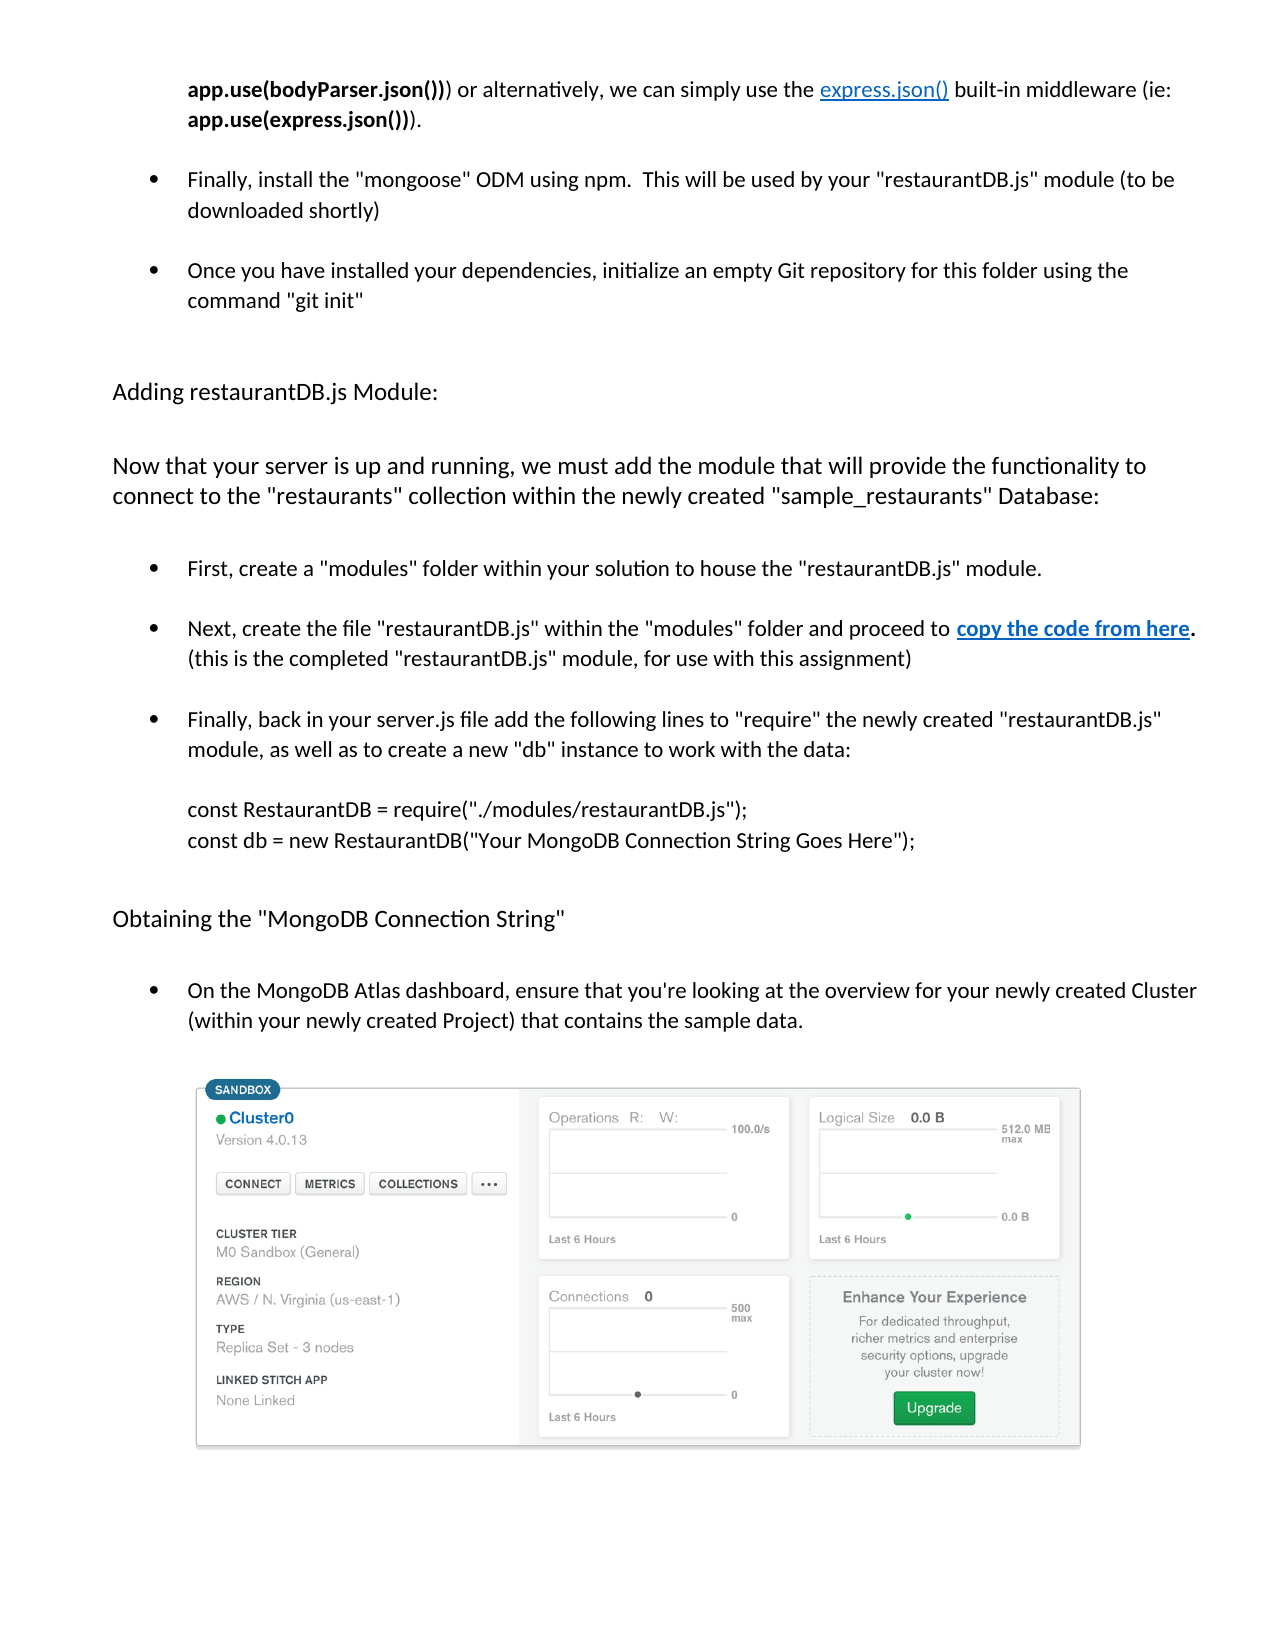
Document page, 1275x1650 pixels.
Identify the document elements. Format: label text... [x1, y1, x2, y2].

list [150, 75, 1200, 133]
text Obtaining the "MongoDB Connection String" [112, 903, 1200, 964]
list Once you have installed your dependencies, initialize an empty Git repository for this folder using the command "git init" [150, 256, 1200, 314]
list Finally, back in your server.js file add the following lines to "require" the newly created "restaurantDB.js" module, as well as to create a new "db" instance to work with the data: const RestaurantDB = require("./modules/restaurantDB.js"); const db = new RestaurantDB("Your MongoDB Connection String Goes Here"); [150, 705, 1200, 854]
list Next, create the file "restaurantDB.js" within the "modules" folder and proceed to copy the code from here. (this is the completed "restaurantDB.js" module, for use with this assignment) [150, 614, 1200, 673]
text Adding restaurantDB.js Module: [112, 376, 1200, 437]
list Finally, install the "mongoose" ODM using npm. This will be used by your "restaurantDB.js" module (to be downloaded shortly) [150, 166, 1200, 224]
list First, create a "modules" folder within your solution to house the "restaurantDB.js" module. [150, 554, 1200, 582]
picture [187, 1067, 1090, 1461]
text Now that your server is up and running, we must add the module that will provide the functionality to connect to the "restaurants" collection within the newly created "sample_restaurants" Database: [112, 450, 1200, 541]
